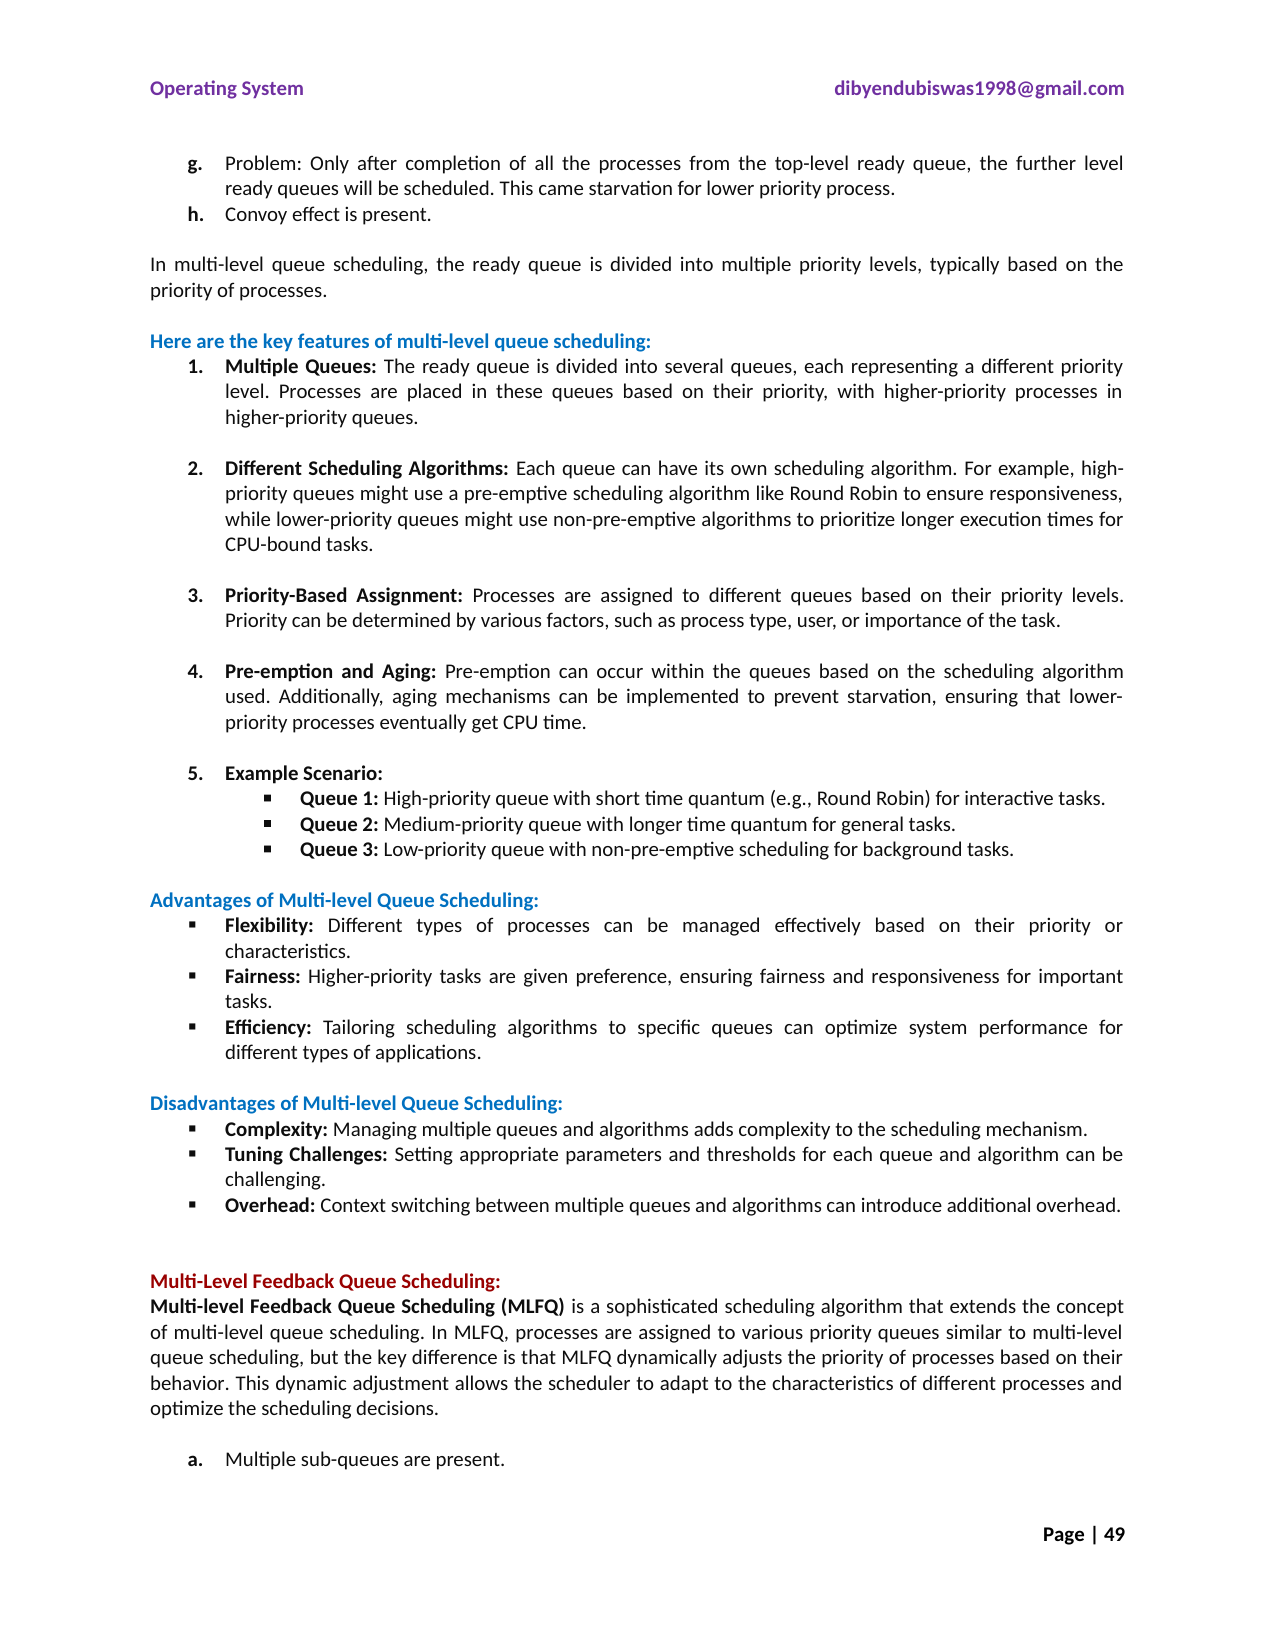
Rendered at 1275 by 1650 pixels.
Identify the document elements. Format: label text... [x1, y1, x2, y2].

text Advantages of Multi-level Queue Scheduling: [150, 887, 1125, 912]
list Fairness: Higher-priority tasks are given preference, ensuring fairness and responsiveness for important tasks. [187, 963, 1125, 1014]
text In multi-level queue scheduling, the ready queue is divided into multiple priority levels, typically based on the priority of processes. [150, 252, 1125, 302]
list Multiple Queues: The ready queue is divided into several queues, each representing a different priority level. Processes are placed in these queues based on their priority, with higher-priority processes in higher-priority queues. [187, 353, 1125, 429]
list Multiple sub-queues are present. [187, 1446, 1125, 1472]
list Queue 2: Medium-priority queue with longer time quantum for general tasks. [262, 811, 1125, 836]
list Priority-Based Assignment: Processes are assigned to different queues based on their priority levels. Priority can be determined by various factors, such as process type, user, or importance of the task. [187, 582, 1125, 633]
list Overhead: Context switching between multiple queues and algorithms can introduce additional overhead. [187, 1192, 1125, 1217]
list Complexity: Managing multiple queues and algorithms adds complexity to the scheduling mechanism. [187, 1116, 1125, 1141]
text Here are the key features of multi-level queue scheduling: [150, 328, 1125, 353]
list Efficiency: Tailoring scheduling algorithms to specific queues can optimize system performance for different types of applications. [187, 1014, 1125, 1065]
list Queue 1: High-priority queue with short time quantum (e.g., Round Robin) for interactive tasks. [262, 785, 1125, 811]
list Convoy effect is present. [187, 201, 1125, 226]
list Pre-emption and Aging: Pre-emption can occur within the queues based on the scheduling algorithm used. Additionally, aging mechanisms can be implemented to prevent starvation, ensuring that lower-priority processes eventually get CPU time. [187, 658, 1125, 734]
list Queue 3: Low-priority queue with non-pre-emptive scheduling for background tasks. [262, 836, 1125, 862]
list Example Scenario: [187, 760, 1125, 785]
list Problem: Only after completion of all the processes from the top-level ready queue, the further level ready queues will be scheduled. This came starvation for lower priority process. [187, 150, 1125, 201]
text Multi-level Feedback Queue Scheduling (MLFQ) is a sophisticated scheduling algorithm that extends the concept of multi-level queue scheduling. In MLFQ, processes are assigned to various priority queues similar to multi-level queue scheduling, but the key difference is that MLFQ dynamically adjusts the priority of processes based on their behavior. This dynamic adjustment allows the scheduler to adapt to the characteristics of different processes and optimize the scheduling decisions. [150, 1294, 1125, 1421]
list Different Scheduling Algorithms: Each queue can have its own scheduling algorithm. For example, high-priority queues might use a pre-emptive scheduling algorithm like Round Robin to ensure responsiveness, while lower-priority queues might use non-pre-emptive algorithms to prioritize longer execution times for CPU-bound tasks. [187, 455, 1125, 557]
text Disadvantages of Multi-level Queue Scheduling: [150, 1090, 1125, 1116]
list Tuning Challenges: Setting appropriate parameters and thresholds for each queue and algorithm can be challenging. [187, 1141, 1125, 1192]
text Multi-Level Feedback Queue Scheduling: [150, 1268, 1125, 1294]
list Flexibility: Different types of processes can be managed effectively based on their priority or characteristics. [187, 912, 1125, 963]
